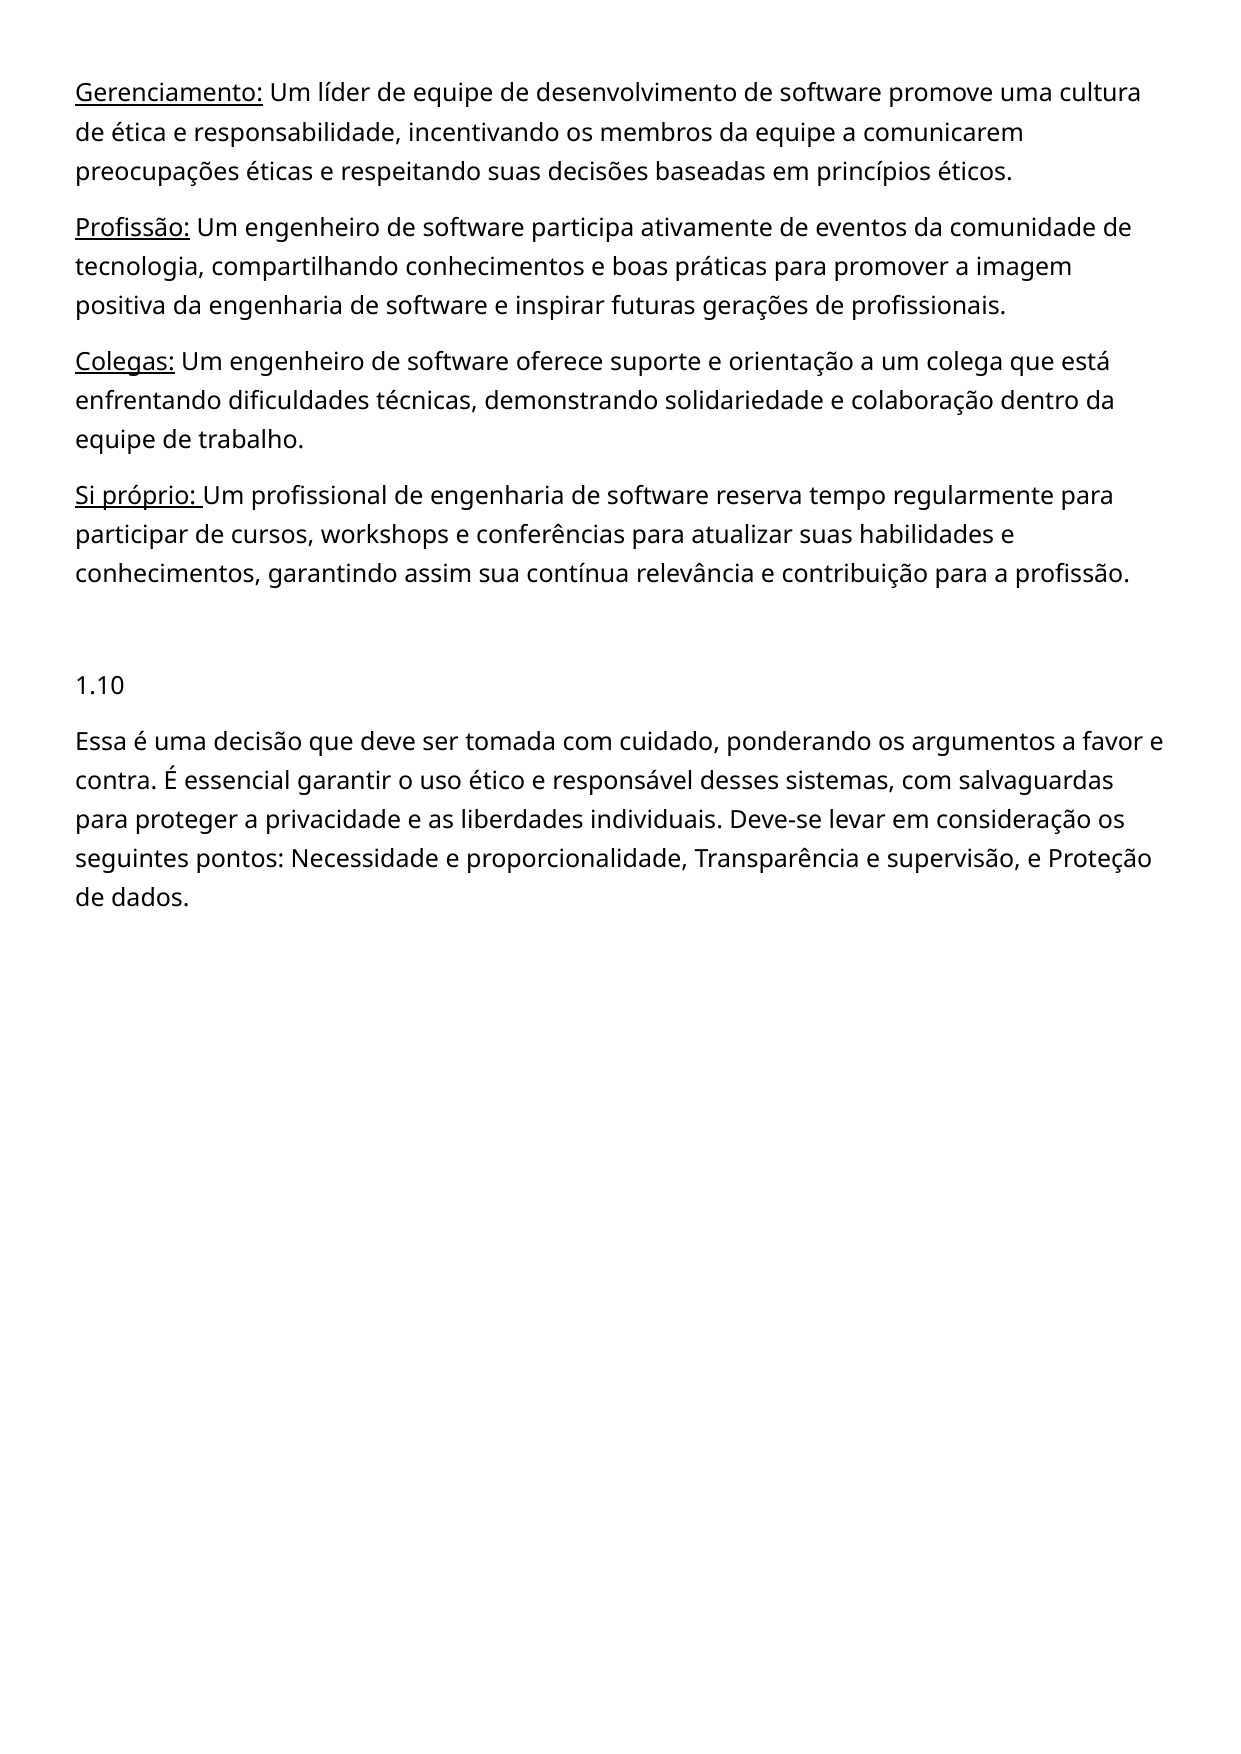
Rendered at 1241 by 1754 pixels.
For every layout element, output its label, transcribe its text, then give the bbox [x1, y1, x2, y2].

text Essa é uma decisão que deve ser tomada com cuidado, ponderando os argumentos a favor e contra. É essencial garantir o uso ético e responsável desses sistemas, com salvaguardas para proteger a privacidade e as liberdades individuais. Deve-se levar em consideração os seguintes pontos: Necessidade e proporcionalidade, Transparência e supervisão, e Proteção de dados. [75, 723, 1165, 914]
text Profissão: Um engenheiro de software participa ativamente de eventos da comunidade de tecnologia, compartilhando conhecimentos e boas práticas para promover a imagem positiva da engenharia de software e inspirar futuras gerações de profissionais. [75, 209, 1165, 322]
text Colegas: Um engenheiro de software oferece suporte e orientação a um colega que está enfrentando dificuldades técnicas, demonstrando solidariedade e colaboração dentro da equipe de trabalho. [75, 343, 1165, 456]
text Gerenciamento: Um líder de equipe de desenvolvimento de software promove uma cultura de ética e responsabilidade, incentivando os membros da equipe a comunicarem preocupações éticas e respeitando suas decisões baseadas em princípios éticos. [75, 75, 1165, 187]
text Si próprio: Um profissional de engenharia de software reserva tempo regularmente para participar de cursos, workshops e conferências para atualizar suas habilidades e conhecimentos, garantindo assim sua contínua relevância e contribuição para a profissão. [75, 477, 1165, 590]
text 1.10 [75, 667, 1165, 702]
